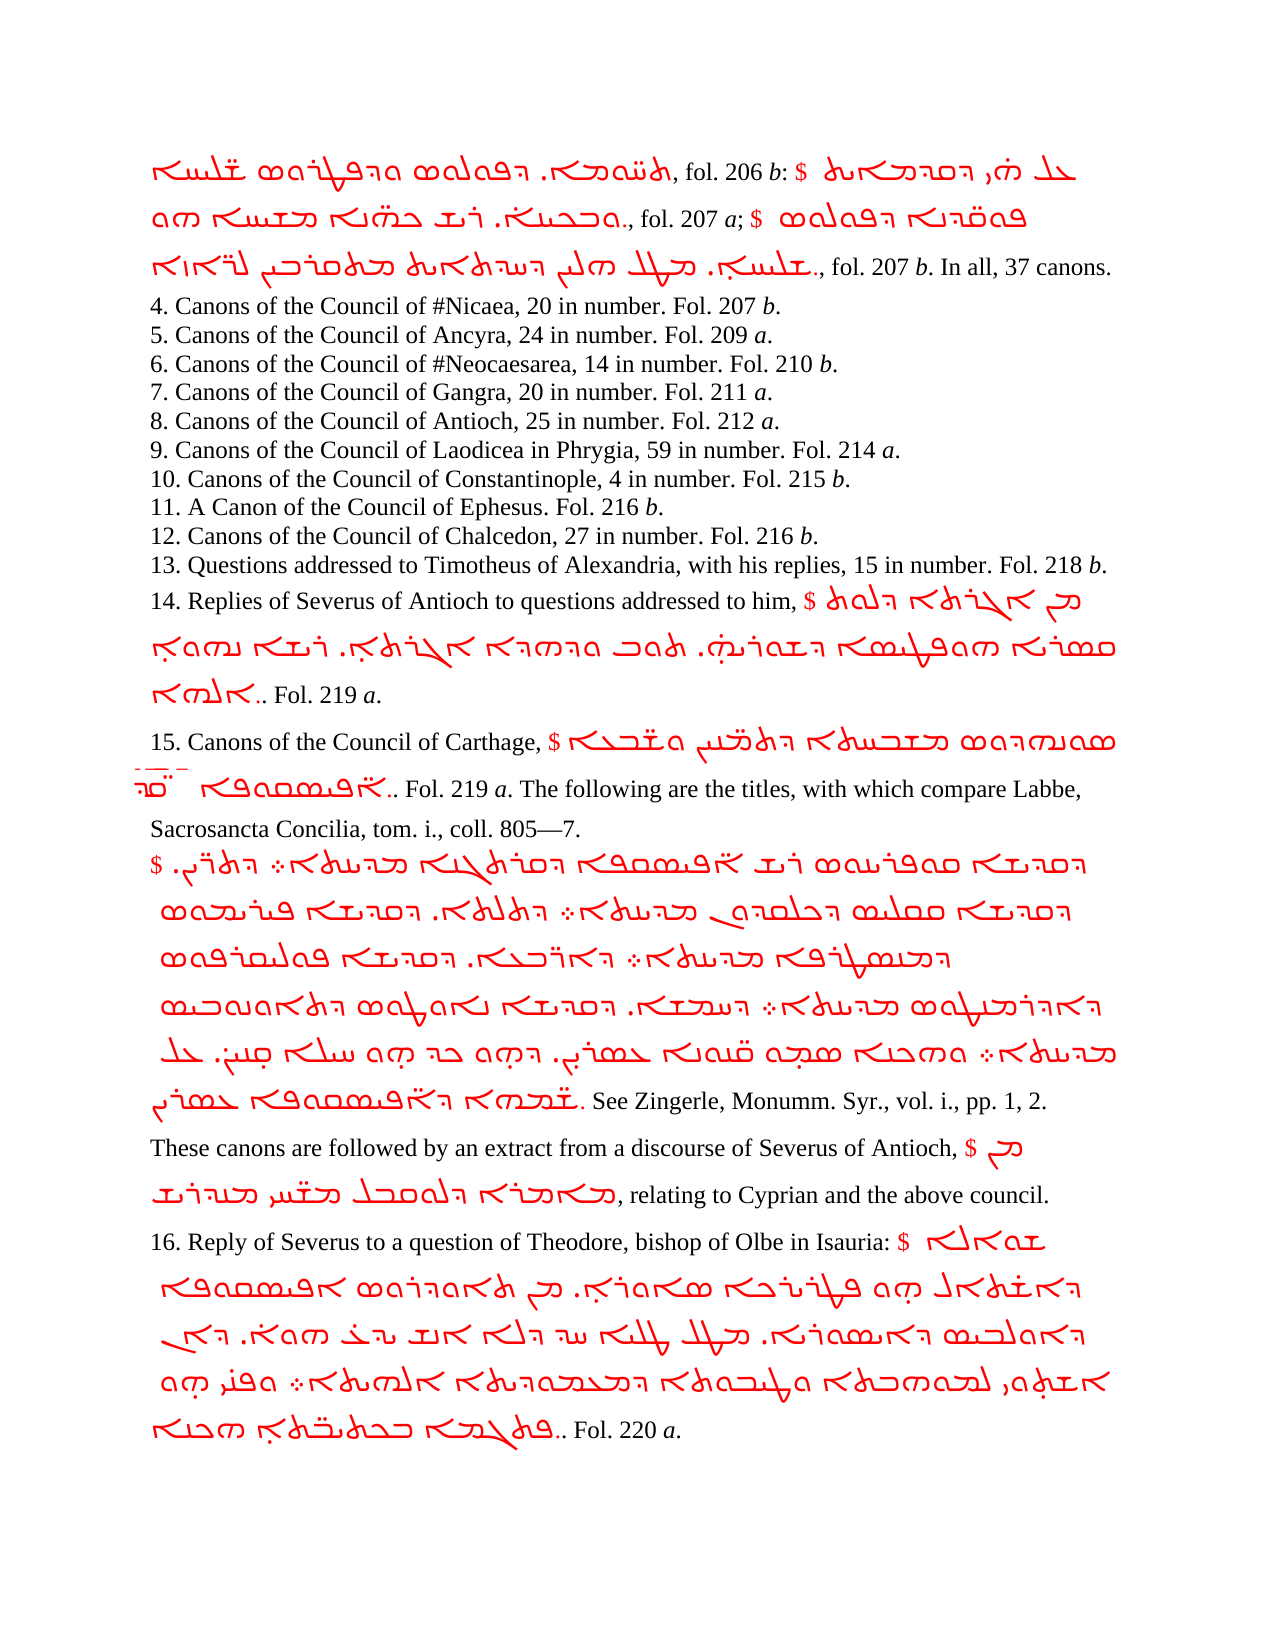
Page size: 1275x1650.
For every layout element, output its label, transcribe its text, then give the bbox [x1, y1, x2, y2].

text 4. Canons of the Council of #Nicaea, 20 in number. Fol. 207 b. [150, 291, 1125, 320]
text 6. Canons of the Council of #Neocaesarea, 14 in number. Fol. 210 b. [150, 349, 1125, 377]
text 5. Canons of the Council of Ancyra, 24 in number. Fol. 209 a. [150, 320, 1125, 349]
text 16. Reply of Severus to a question of Theodore, bishop of Olbe in Isauria: $ ܫܘܐܠܐ ܕܐܫ̇ܬܐܠ ܗ̣ܘ ܦܛܪܝܪܟܐ ܣܐܘܪܐ̣. ܡܢ ܬܐܘܕܪܘܣ ܐܦܝܣܩܘܦܐ ܕܐܘܠܒܝܣ ܕܐܝܣܘܪܝܐ. ܡܛܠ ܛܠܝܐ ܚܕ ܕܠܐ ܐܢܫ ܝܕܥ̇ ܗܘܐ̇. ܕܐܢ ܐܫܬ̣ܘܝ ܠܡܘܗܒܬܐ ܘܛܝܒܘܬܐ ܕܡܥܡܘܕܝܬܐ ܐܠܗܝܬܐ܀ ܘܦܢ̇ܝ ܗ̣ܘ ܦܬܓܡܐ ܒܟܬܝܒ̈ܬܐ̣ ܗܟܢܐ.. Fol. 220 a. [150, 1219, 1125, 1455]
text 7. Canons of the Council of Gangra, 20 in number. Fol. 211 a. [150, 377, 1125, 406]
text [150, 150, 1125, 291]
text 11. A Canon of the Council of Ephesus. Fol. 216 b. [150, 492, 1125, 521]
text 9. Canons of the Council of Laodicea in Phrygia, 59 in number. Fol. 214 a. [150, 435, 1125, 464]
text These canons are followed by an extract from a discourse of Severus of Antioch, $ܡܢ ܡܐܡܪܐ ܕܠܘܩܒܠ ܡܫ̈ܚܝ ܡܢܕܪܝܫ, relating to Cyprian and the above council. [150, 1125, 1125, 1219]
text 15. Canons of the Council of Carthage, $ ܣܘܢܗܕܘܣ ܡܫܒܚܬܐ ܕܬܡ̈ܢܝܢ ܘܫ̈ܒܥܐ ܐ̈ܦܝܣܩܘܦܐ ܏ܩ̈ܕ.. Fol. 219 a. The following are the titles, with which compare Labbe, Sacrosancta Concilia, tom. i., coll. 805—7. [150, 720, 1125, 843]
text 8. Canons of the Council of Antioch, 25 in number. Fol. 212 a. [150, 406, 1125, 435]
text $ܕܩܕܝܫܐ ܩܘܦܪܝܢܘܣ ܪܝܫ ܐ̈ܦܝܣܩܦܐ ܕܩܪܬܓܢܐ ܡܕܝܢܬܐ܀ ܕܬܪ̈ܝܢ. ܕܩܕܝܫܐ ܩܩܠܝܣ ܕܟܠܩܕܘܢ ܡܕܝܢܬܐ܀ ܕܬܠܬܐ. ܕܩܕܝܫܐ ܦܝܪܝܡܘܣ ܕܡܢܣܛܪܦܐ ܡܕܝܢܬܐ܀ ܕܐܪ̈ܒܥܐ. ܕܩܕܝܫܐ ܦܘܠܝܩܪܦܘܣ ܕܐܕܪܡܢܛܘܣ ܡܕܝܢܬܐ܀ ܕܚܡܫܐ. ܕܩܕܝܫܐ ܢܐܘܛܘܣ ܕܬܐܘܢܘܒܝܣ ܡܕܝܢܬܐ܀ ܘܗܟܢܐ ܣܡ̣ܘ ܩ̈ܢܘܢܐ ܥܣܪܝ̣ܢ. ܕܗ̣ܘ ܟܕ ܗ̣ܘ ܚܝܠܐ ܩ̣ܢܝܢ̇. ܥܠ ܫ̈ܡܗܐ ܕܐ̈ܦܝܣܩܘܦܐ ܥܣܪܝܢ. See Zingerle, Monumm. Syr., vol. i., pp. 1, 2. [150, 843, 1125, 1125]
text 10. Canons of the Council of Constantinople, 4 in number. Fol. 215 b. [150, 464, 1125, 492]
text 14. Replies of Severus of Antioch to questions addressed to him, $ܡܢ ܐܓܪܬܐ ܕܠܘܬ ܩܣܪܝܐ ܗܘܦܛܝܣܐ ܕܫܘܪܝܗ̣̇. ܬܘܒ ܘܕܗܕܐ ܐܓܪܬܐ̣. ܪܝܫܐ ܢܗܘܐ̣ ܐܠܗܐ.. Fol. 219 a. [150, 579, 1125, 720]
text 12. Canons of the Council of Chalcedon, 27 in number. Fol. 216 b. [150, 521, 1125, 550]
text 13. Questions addressed to Timotheus of Alexandria, with his replies, 15 in number. Fol. 218 b. [150, 550, 1125, 579]
